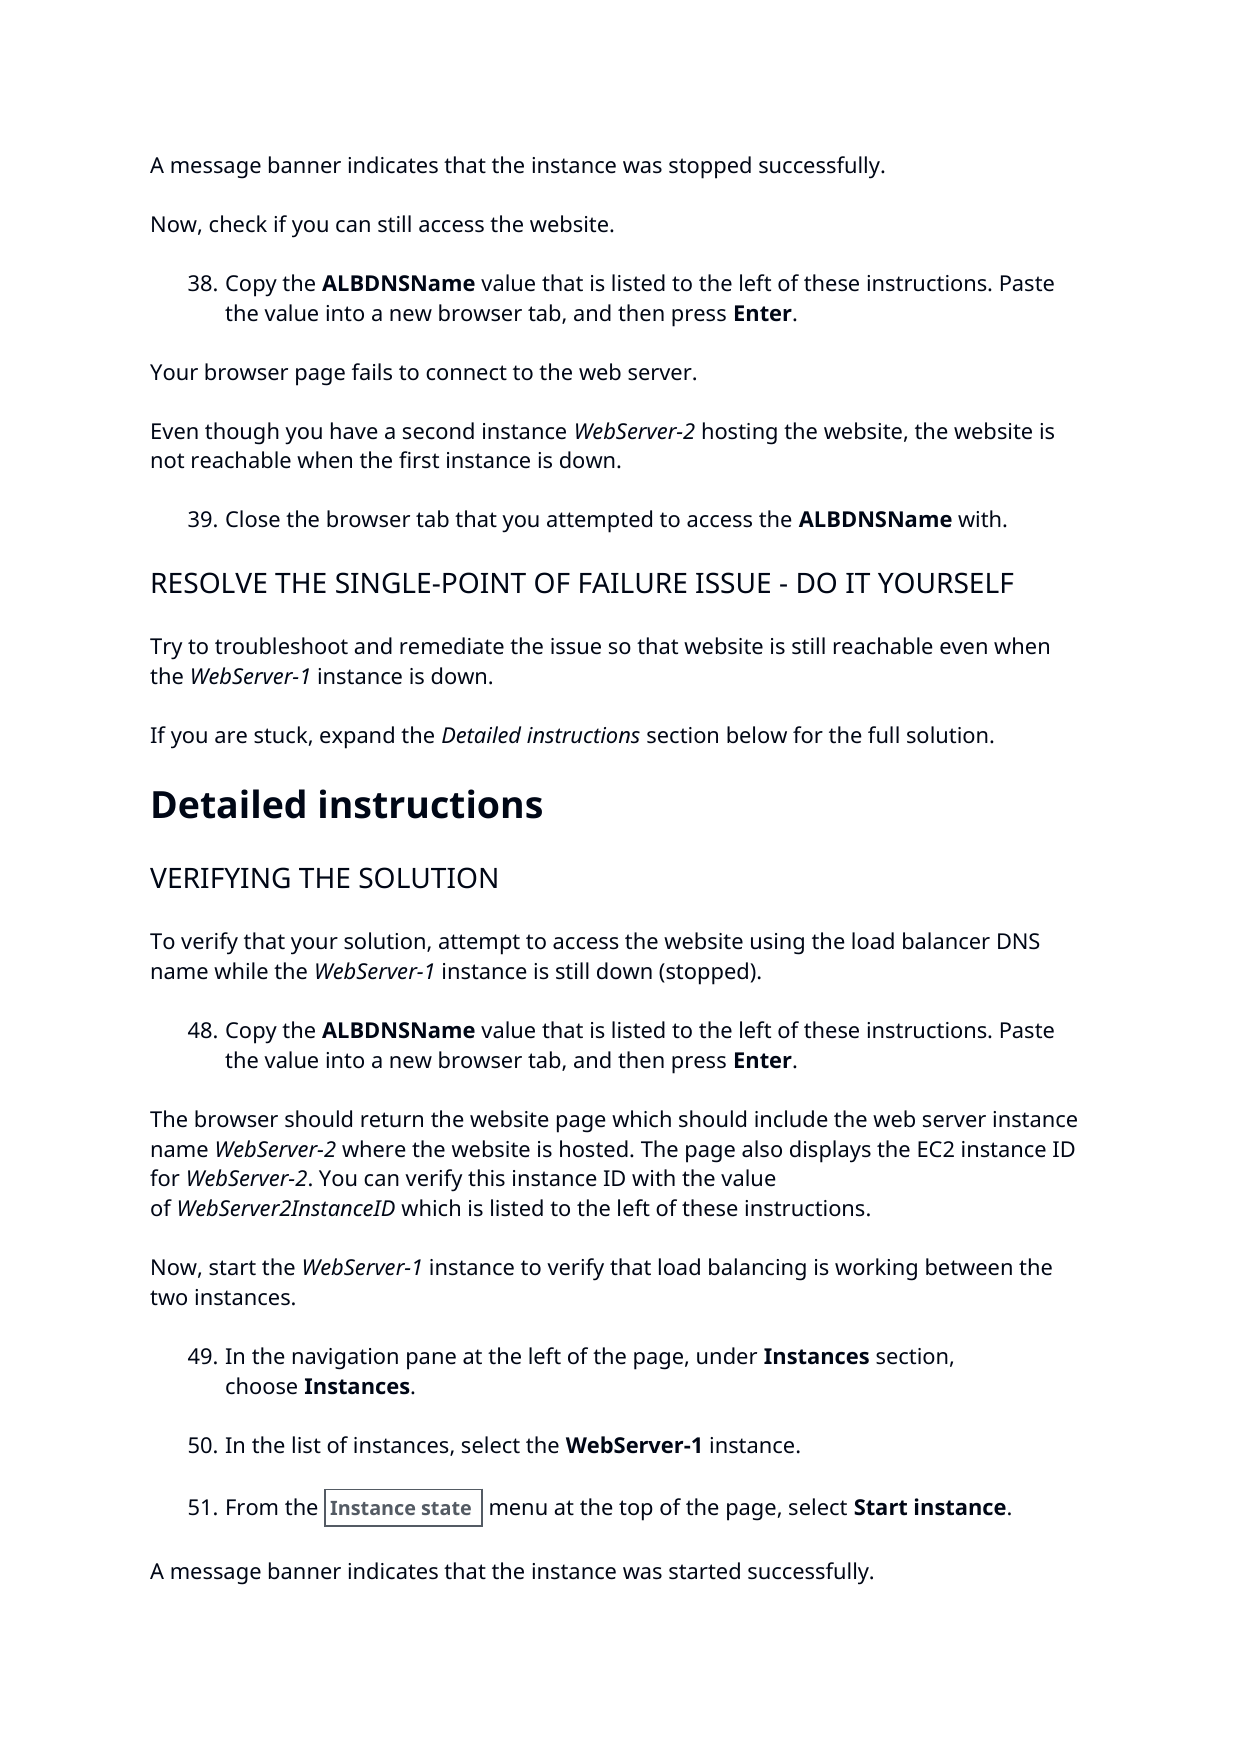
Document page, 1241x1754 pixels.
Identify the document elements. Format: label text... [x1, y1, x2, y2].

text If you are stuck, expand the Detailed instructions section below for the full solution. [150, 719, 1090, 749]
text Even though you have a second instance WebServer-2 hosting the website, the website is not reachable when the first instance is down. [150, 416, 1090, 475]
text Your browser page fails to connect to the web server. [150, 357, 1090, 386]
text A message banner indicates that the instance was stopped successfully. [150, 150, 1090, 180]
list Copy the ALBDNSName value that is listed to the left of these instructions. Paste the value into a new browser tab, and then press Enter. [187, 268, 1090, 327]
text Now, start the WebServer-1 instance to verify that load balancing is working between the two instances. [150, 1252, 1090, 1312]
text Try to troubleshoot and remediate the issue so that website is still reachable even when the WebServer-1 instance is down. [150, 631, 1090, 690]
text Now, check if you can still access the website. [150, 209, 1090, 239]
list Close the browser tab that you attempted to access the ALBDNSName with. [187, 504, 1090, 534]
list Copy the ALBDNSName value that is listed to the left of these instructions. Paste the value into a new browser tab, and then press Enter. [187, 1015, 1090, 1074]
text A message banner indicates that the instance was started successfully. [150, 1556, 1090, 1586]
text To verify that your solution, attempt to access the website using the load balancer DNS name while the WebServer-1 instance is still down (stopped). [150, 926, 1090, 986]
text Detailed instructions [150, 778, 1090, 829]
list In the navigation pane at the left of the page, under Instances section, choose Instances. [187, 1341, 1090, 1400]
text The browser should return the website page which should include the web server instance name WebServer-2 where the website is hosted. The page also displays the EC2 instance ID for WebServer-2. You can verify this instance ID with the value of WebServer2InstanceID which is listed to the left of these instructions. [150, 1104, 1090, 1223]
text RESOLVE THE SINGLE-POINT OF FAILURE ISSUE - DO IT YOURSELF [150, 563, 1090, 602]
list From the Instance state menu at the top of the page, select Start instance. [483, 1488, 1090, 1527]
list From the Instance state menu at the top of the page, select Start instance. [187, 1488, 482, 1527]
text VERIFYING THE SOLUTION [150, 859, 1090, 897]
list In the list of instances, select the WebServer-1 instance. [187, 1429, 1090, 1459]
